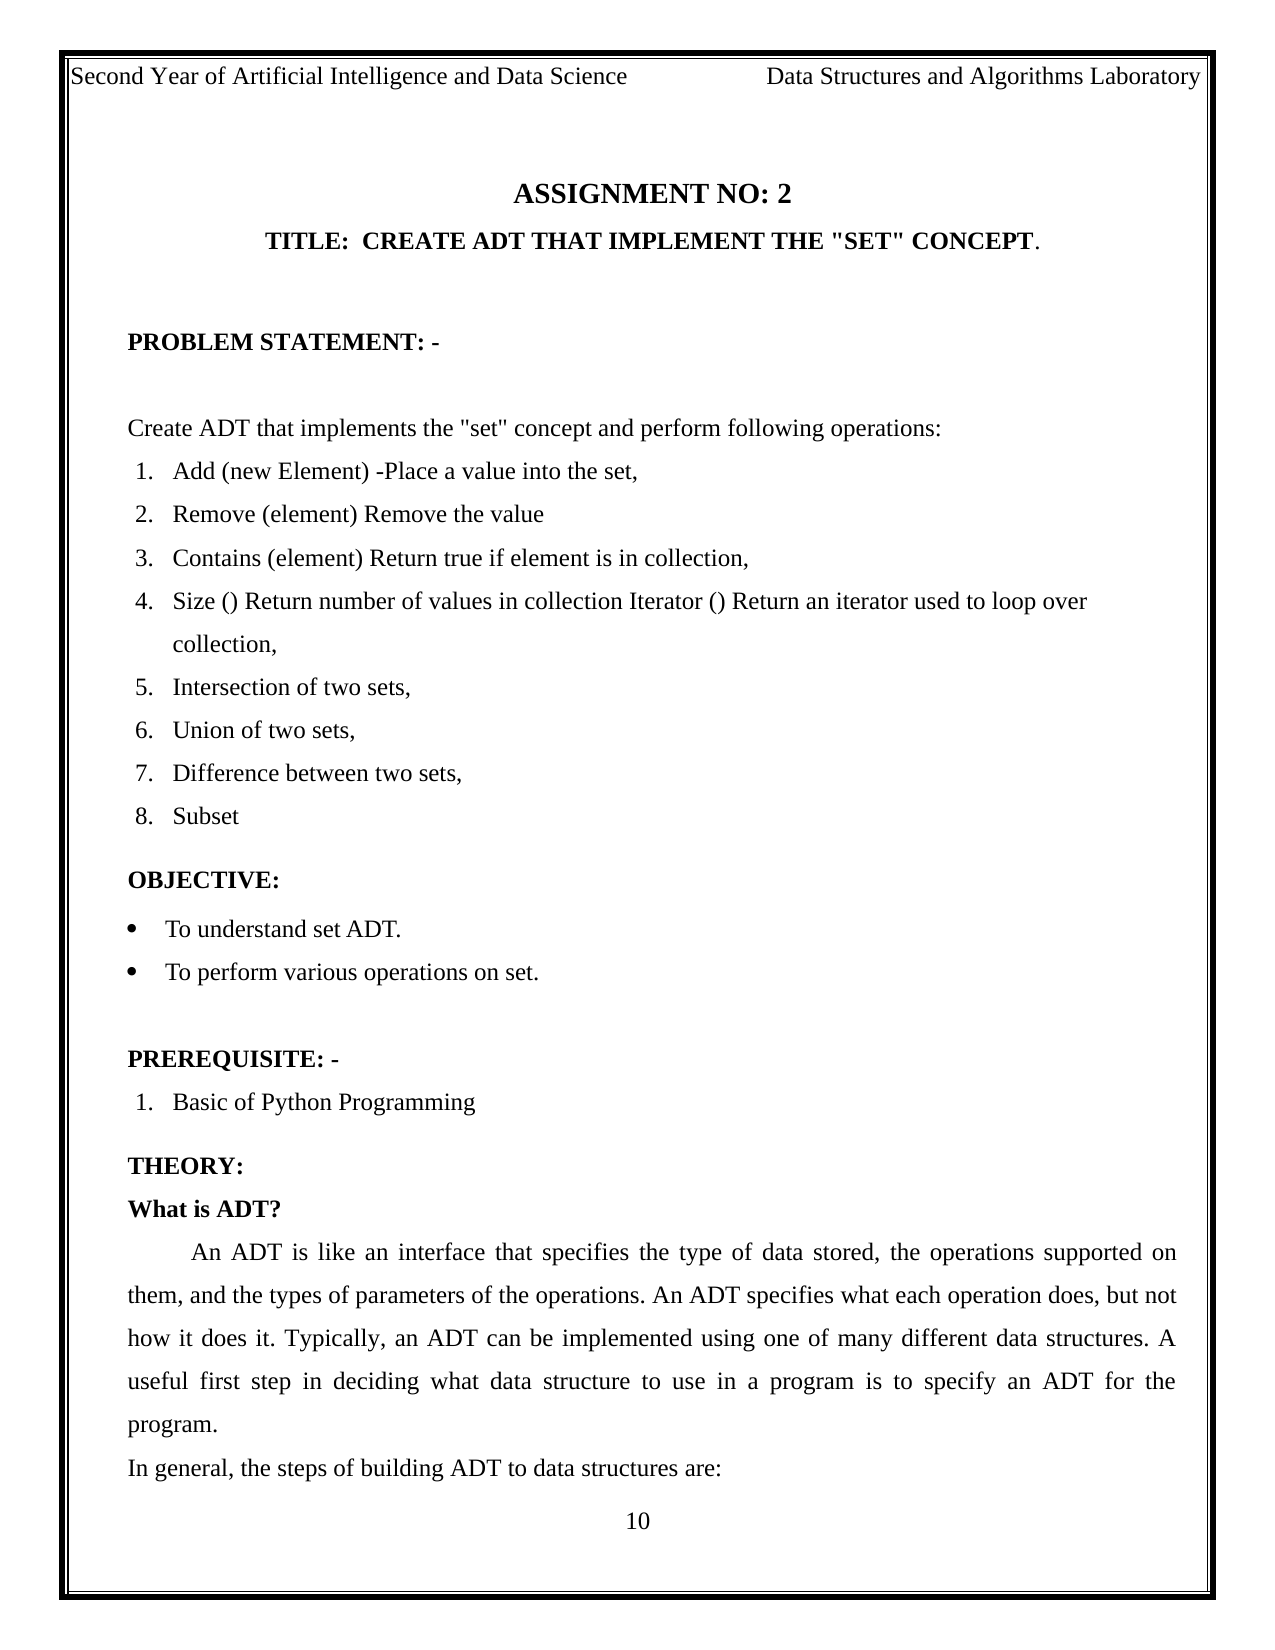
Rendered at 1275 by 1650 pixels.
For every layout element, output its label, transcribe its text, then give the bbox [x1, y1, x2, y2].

text What is ADT? [127, 1194, 1178, 1223]
text An ADT is like an interface that specifies the type of data stored, the operations supported on them, and the types of parameters of the operations. An ADT specifies what each operation does, but not how it does it. Typically, an ADT can be implemented using one of many different data structures. A useful first step in deciding what data structure to use in a program is to specify an ADT for the program. [127, 1237, 1178, 1438]
text THEORY: [127, 1151, 1178, 1179]
text Create ADT that implements the "set" concept and perform following operations: [127, 413, 1178, 442]
list Subset [135, 801, 1178, 830]
subtitle To understand set ADT. [127, 914, 1178, 943]
text PROBLEM STATEMENT: - [127, 327, 1178, 356]
text PREREQUISITE: - [127, 1044, 1178, 1072]
list Intersection of two sets, [135, 672, 1178, 701]
text OBJECTIVE: [127, 865, 1178, 894]
list Contains (element) Return true if element is in collection, [135, 543, 1178, 571]
list Add (new Element) -Place a value into the set, [135, 456, 1178, 485]
list Union of two sets, [135, 715, 1178, 744]
list Size () Return number of values in collection Iterator () Return an iterator used to loop over collection, [135, 586, 1178, 658]
list Basic of Python Programming [135, 1087, 1178, 1116]
text TITLE: CREATE ADT THAT IMPLEMENT THE "SET" CONCEPT. [127, 226, 1178, 255]
text In general, the steps of building ADT to data structures are: [127, 1453, 1178, 1481]
text ASSIGNMENT NO: 2 [127, 176, 1178, 209]
list Difference between two sets, [135, 758, 1178, 787]
subtitle To perform various operations on set. [127, 957, 1178, 986]
list Remove (element) Remove the value [135, 499, 1178, 528]
